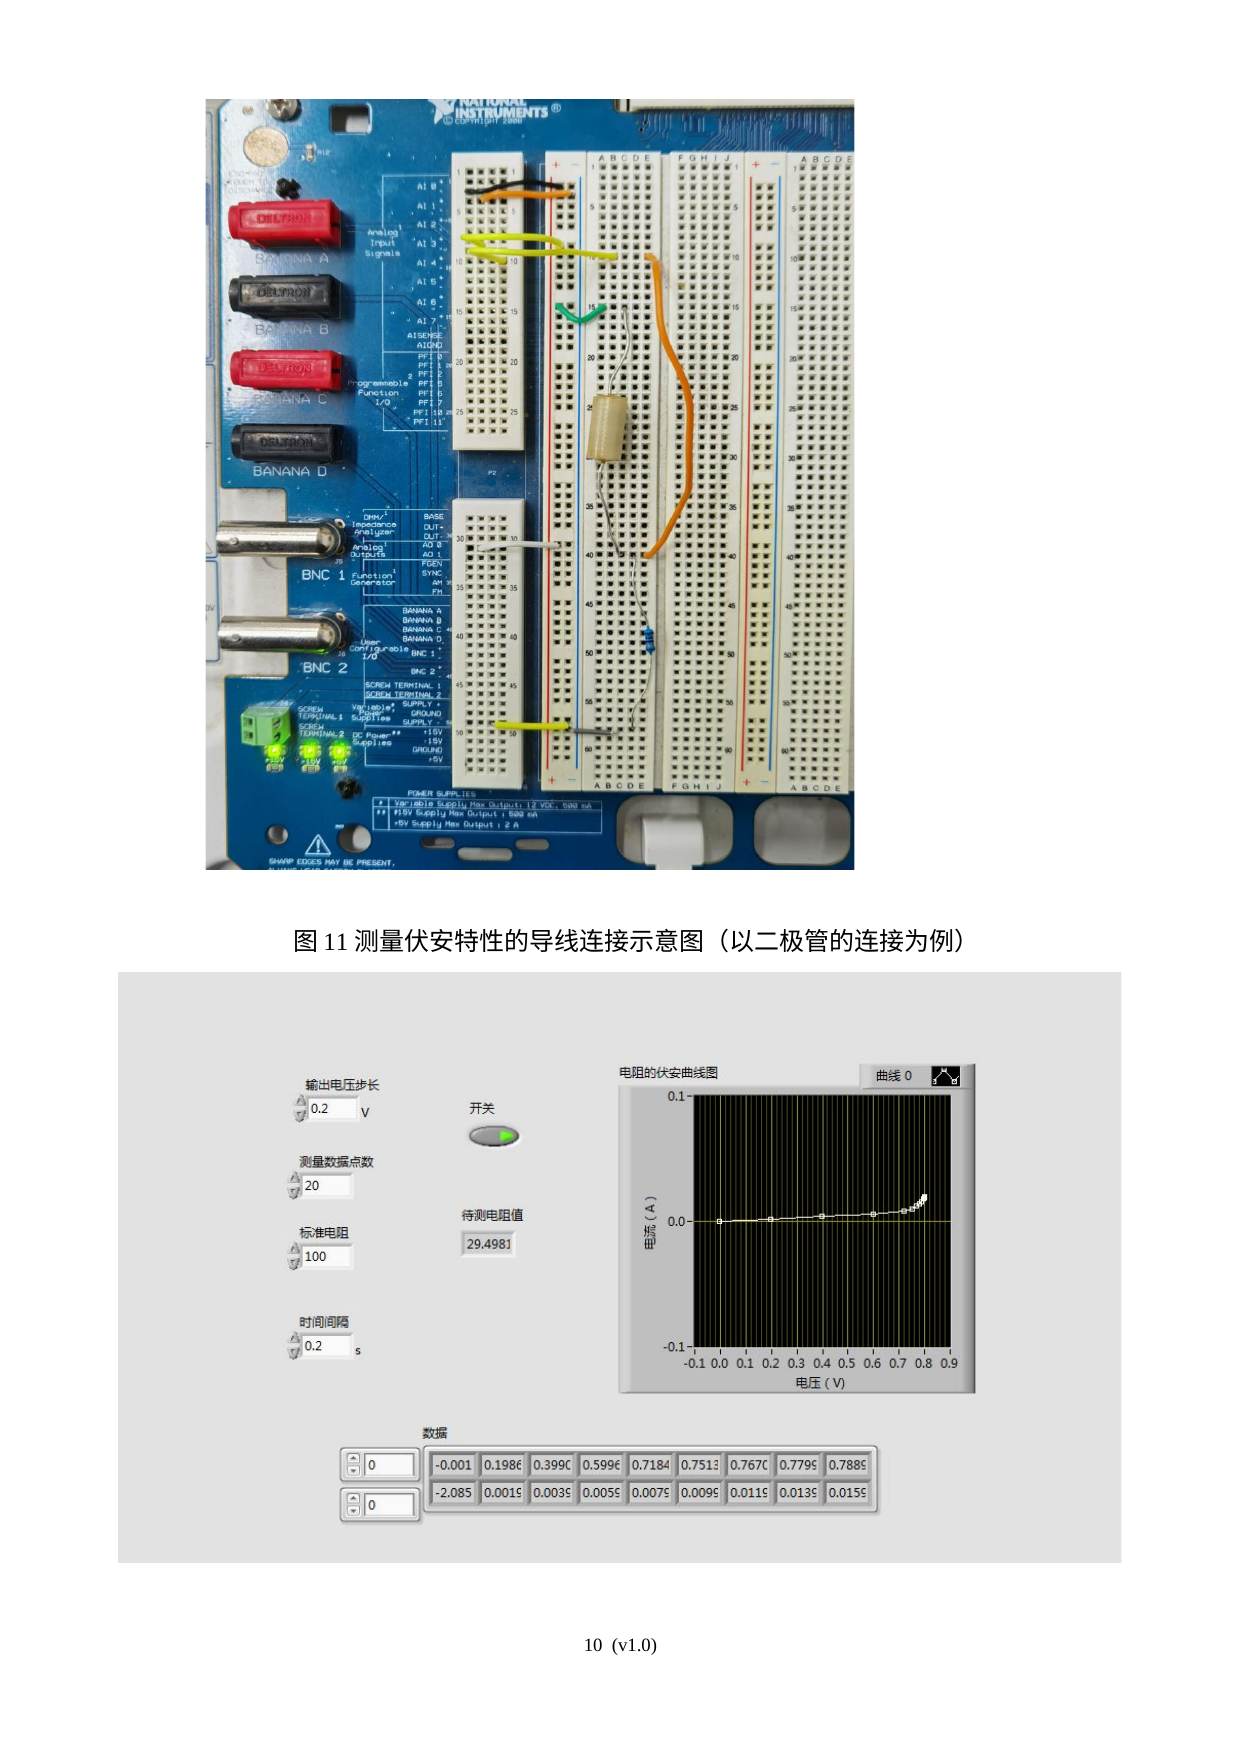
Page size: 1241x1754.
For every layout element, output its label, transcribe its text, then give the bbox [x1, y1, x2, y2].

picture [205, 99, 855, 870]
picture [118, 972, 1122, 1563]
text 图11 测量伏安特性的导线连接示意图（以二极管的连接为例） [118, 907, 1122, 972]
